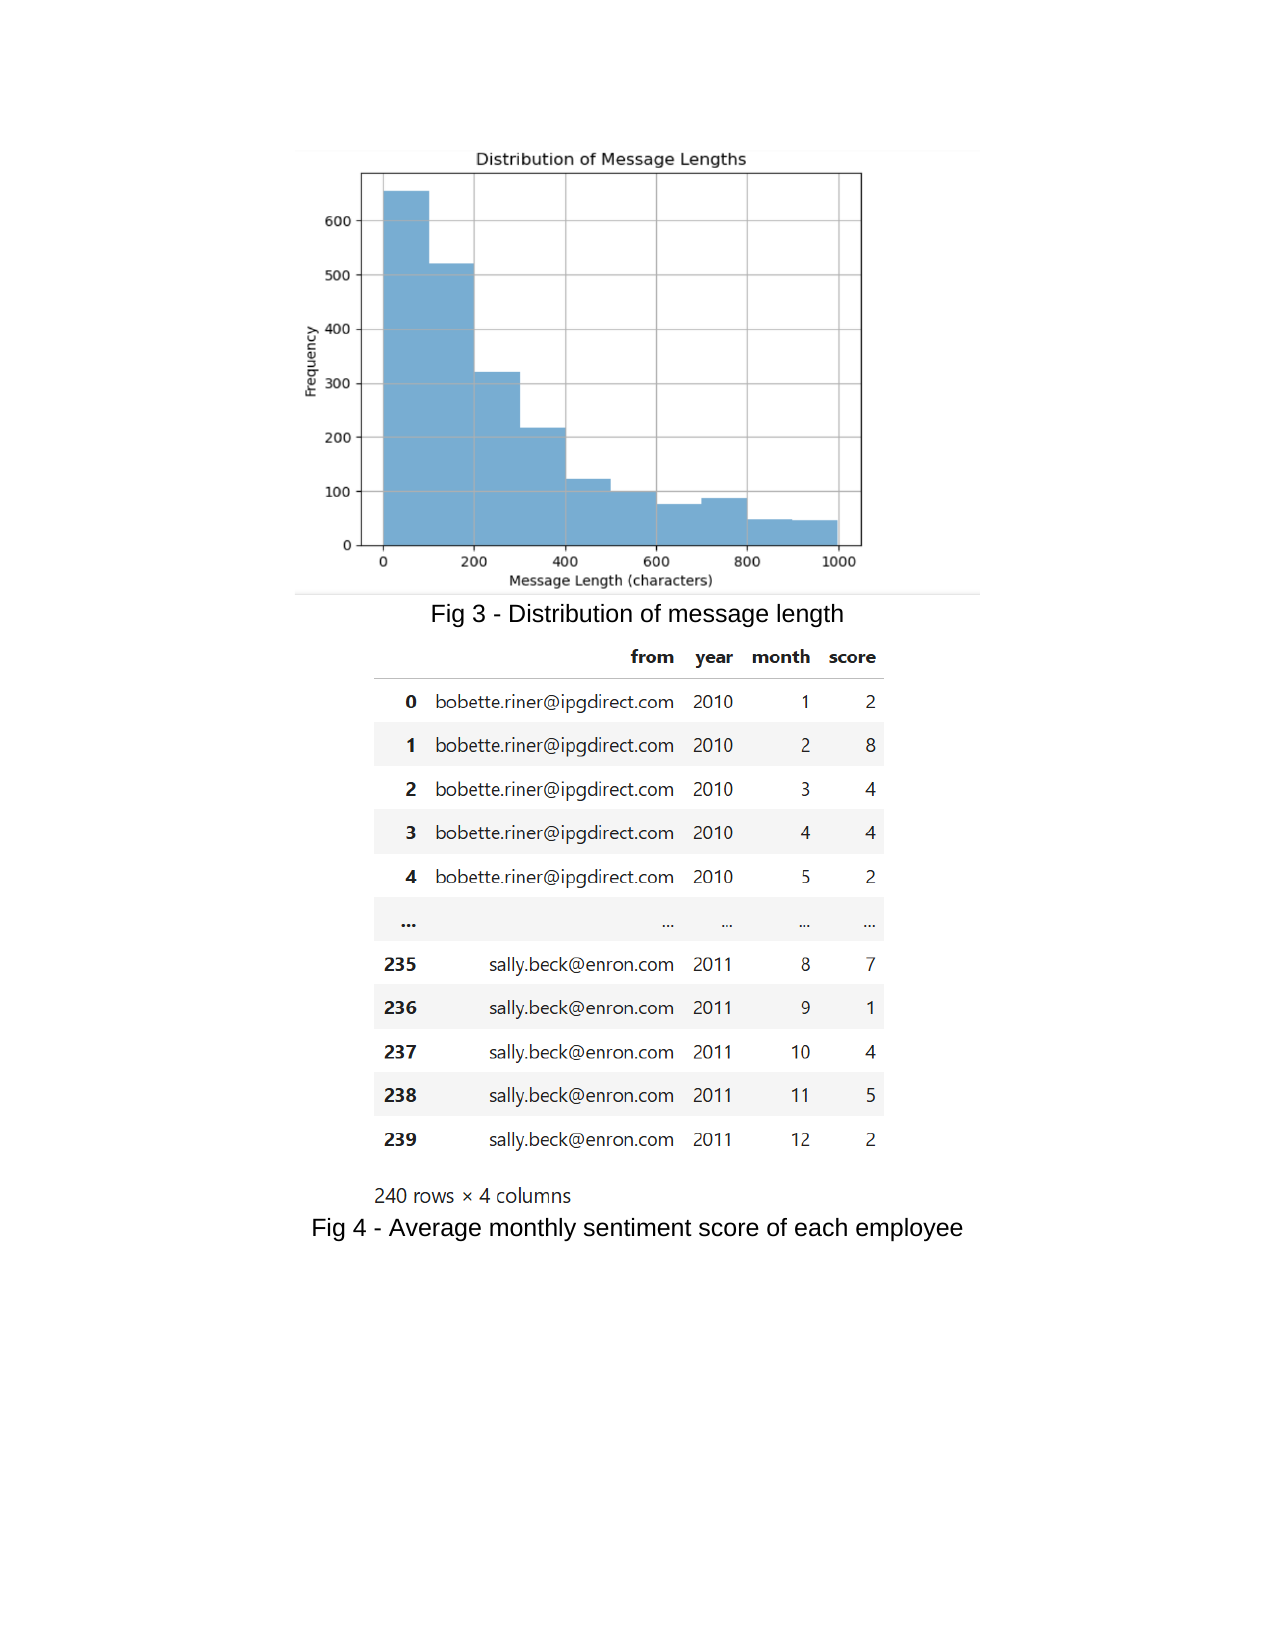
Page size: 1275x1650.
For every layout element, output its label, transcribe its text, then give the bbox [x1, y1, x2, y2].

picture [370, 631, 905, 1209]
text Fig 3 - Distribution of message length [150, 598, 1125, 627]
text Fig 4 - Average monthly sentiment score of each employee [150, 1213, 1125, 1241]
picture [294, 150, 980, 595]
